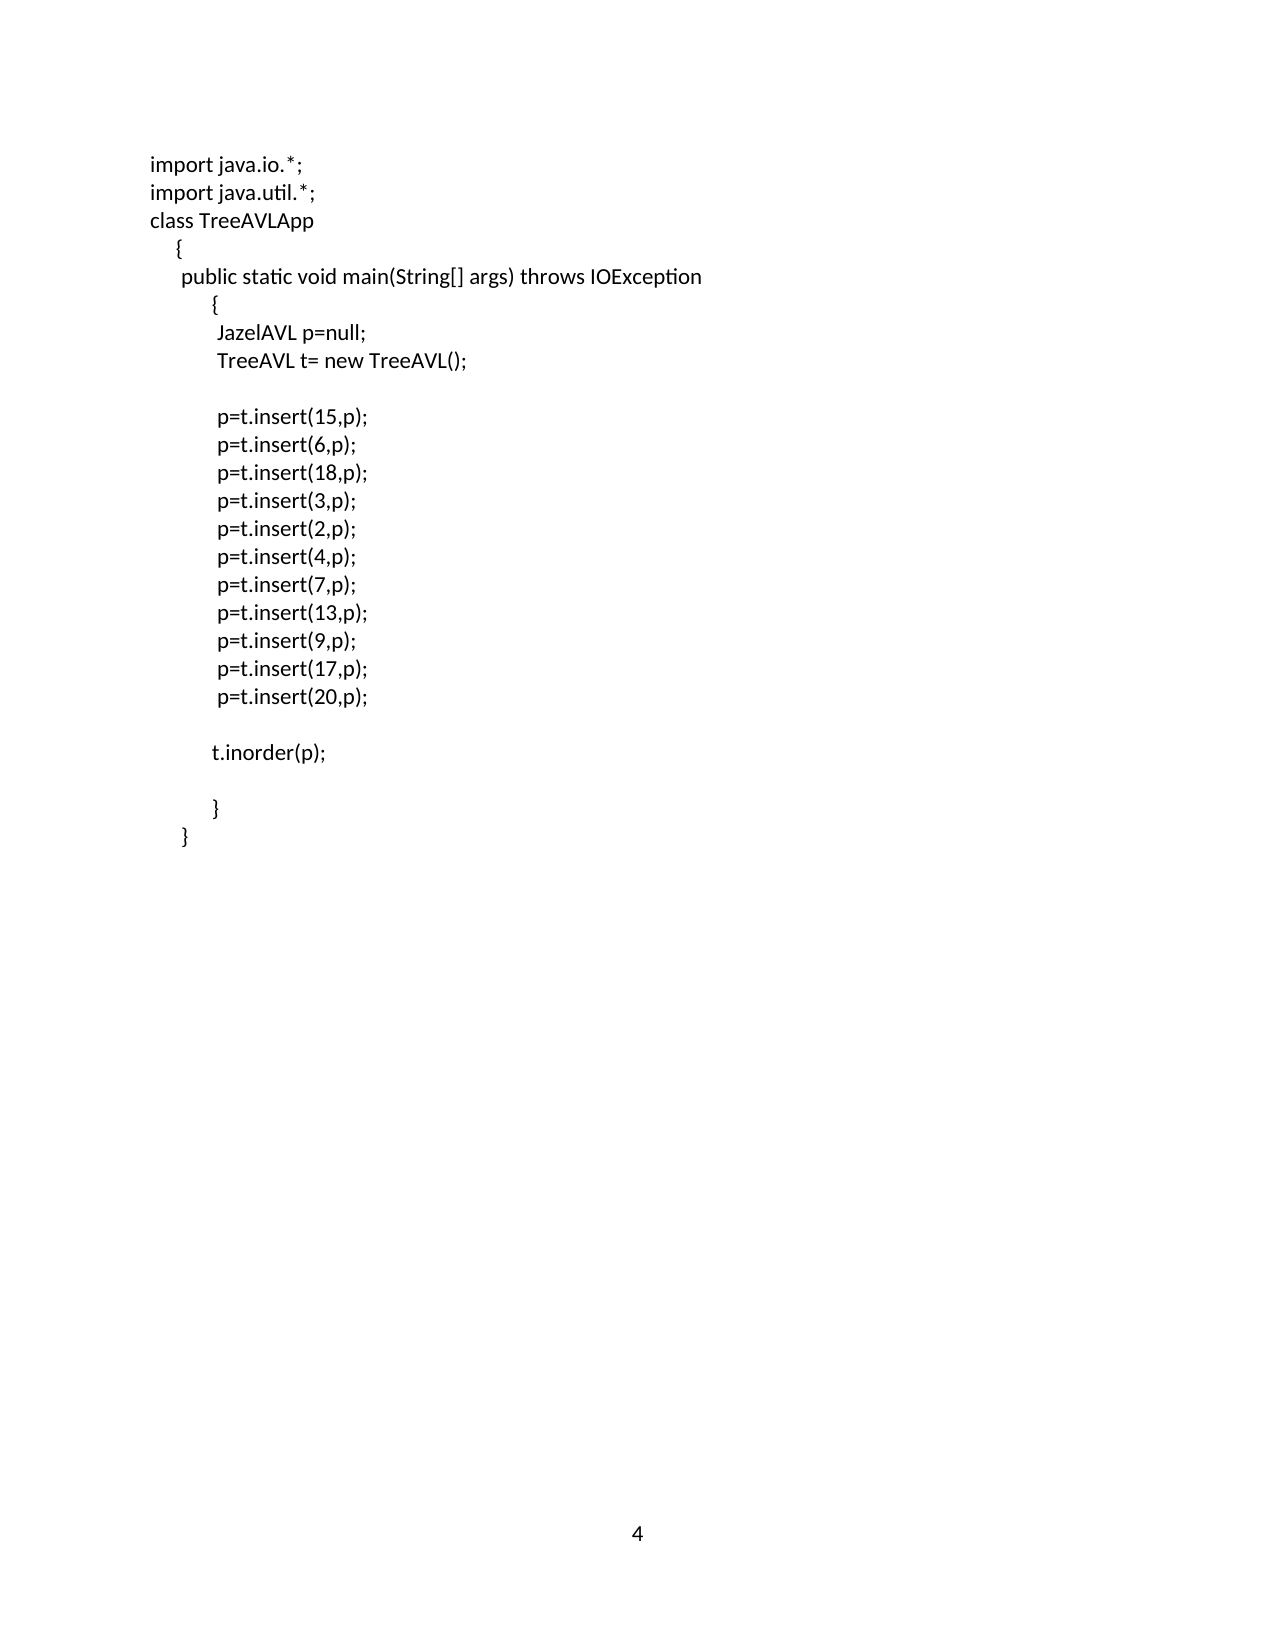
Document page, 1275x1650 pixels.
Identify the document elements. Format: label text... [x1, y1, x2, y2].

text p=t.insert(13,p); [150, 598, 1125, 626]
text } [150, 794, 1125, 822]
text import java.util.*; [150, 178, 1125, 206]
text p=t.insert(9,p); [150, 626, 1125, 654]
text { [150, 290, 1125, 318]
text p=t.insert(4,p); [150, 542, 1125, 570]
text p=t.insert(18,p); [150, 458, 1125, 486]
text p=t.insert(17,p); [150, 654, 1125, 682]
text import java.io.*; [150, 150, 1125, 178]
text class TreeAVLApp [150, 206, 1125, 234]
text p=t.insert(2,p); [150, 514, 1125, 542]
text TreeAVL t= new TreeAVL(); [150, 346, 1125, 374]
text p=t.insert(6,p); [150, 430, 1125, 458]
text p=t.insert(20,p); [150, 682, 1125, 710]
text public static void main(String[] args) throws IOException [150, 262, 1125, 290]
text t.inorder(p); [150, 738, 1125, 766]
text } [150, 822, 1125, 851]
text { [150, 234, 1125, 262]
text p=t.insert(3,p); [150, 486, 1125, 514]
text JazelAVL p=null; [150, 318, 1125, 346]
text p=t.insert(15,p); [150, 402, 1125, 430]
text p=t.insert(7,p); [150, 570, 1125, 598]
